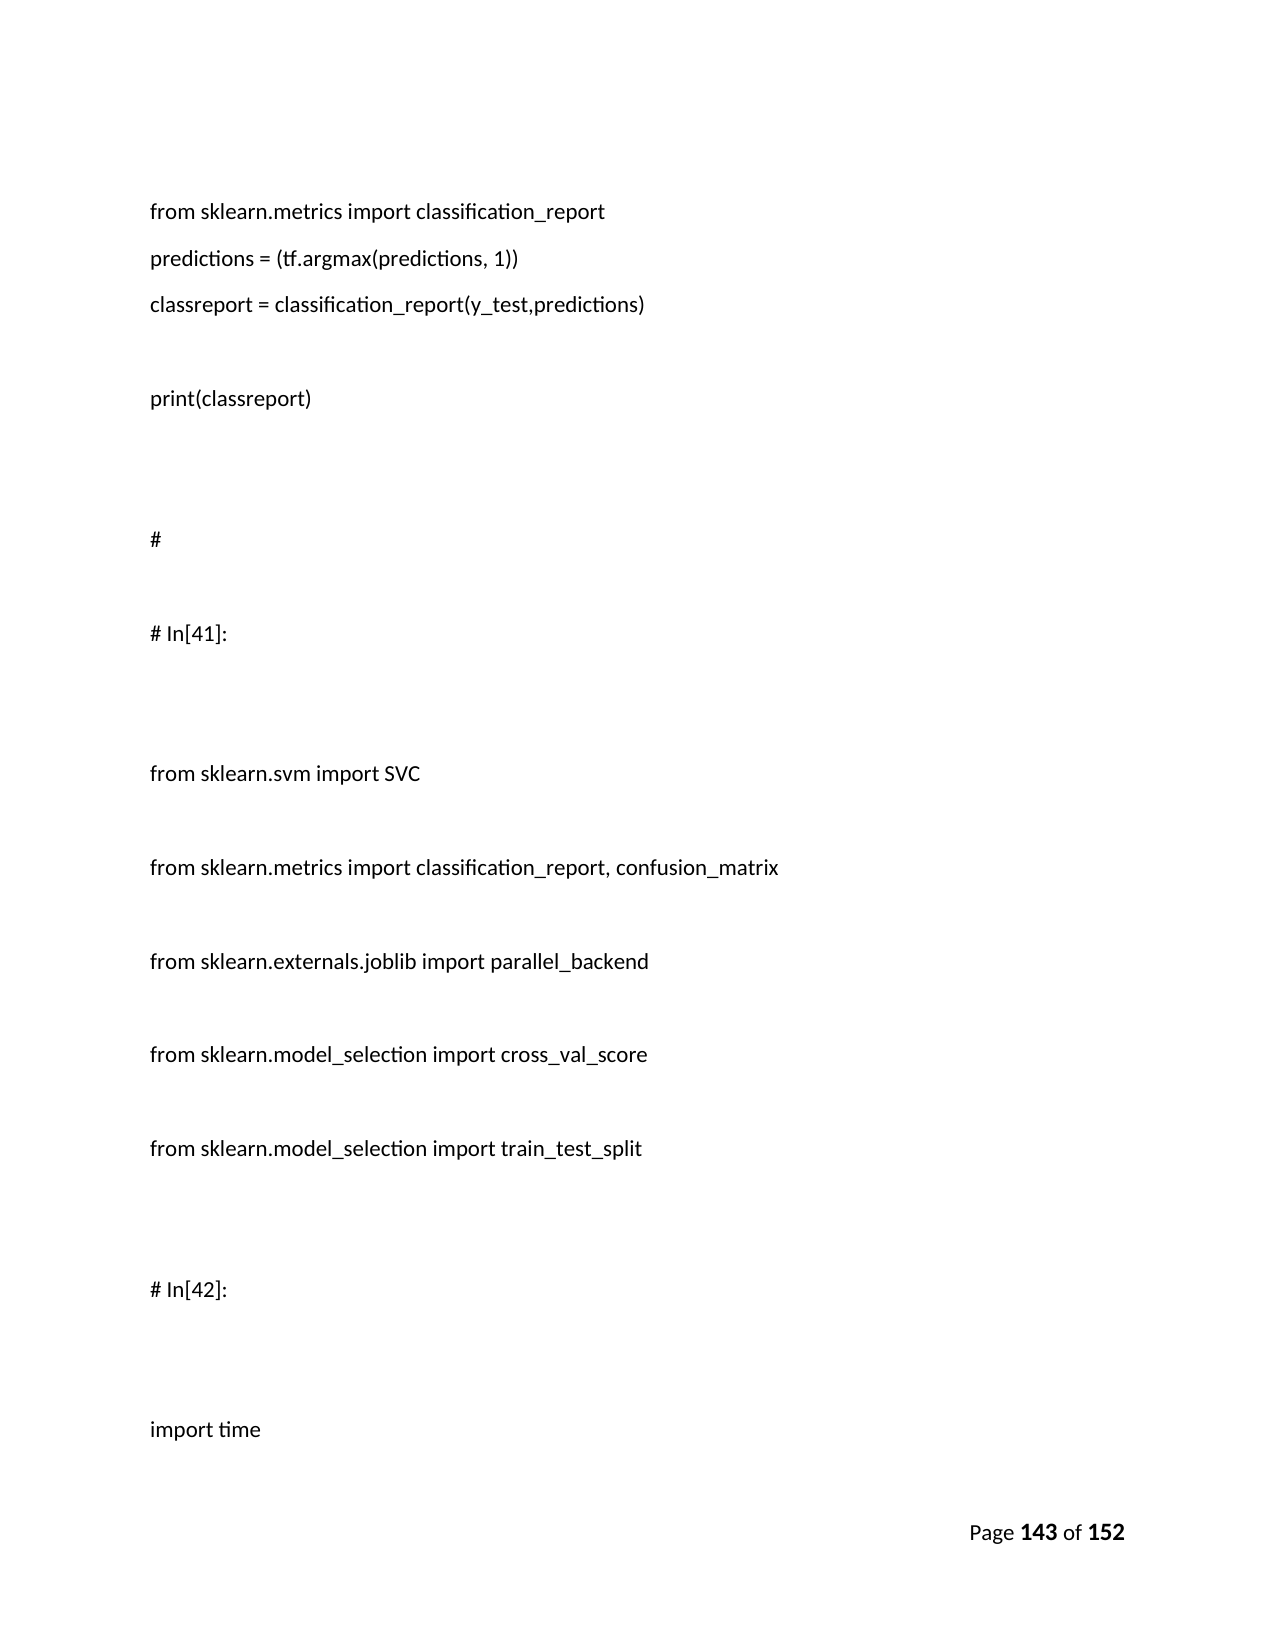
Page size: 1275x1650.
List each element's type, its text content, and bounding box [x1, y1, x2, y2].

text from sklearn.model_selection import cross_val_score [150, 1041, 1125, 1069]
text classreport = classification_report(y_test,predictions) [150, 291, 1125, 319]
text # In[41]: [150, 619, 1125, 647]
text from sklearn.metrics import classification_report, confusion_matrix [150, 853, 1125, 881]
text # In[42]: [150, 1275, 1125, 1303]
text from sklearn.model_selection import train_test_split [150, 1134, 1125, 1162]
text predictions = (tf.argmax(predictions, 1)) [150, 244, 1125, 272]
text # [150, 525, 1125, 553]
text import time [150, 1416, 1125, 1444]
text from sklearn.svm import SVC [150, 759, 1125, 787]
text from sklearn.metrics import classification_report [150, 197, 1125, 225]
text from sklearn.externals.joblib import parallel_backend [150, 947, 1125, 975]
text print(classreport) [150, 384, 1125, 412]
